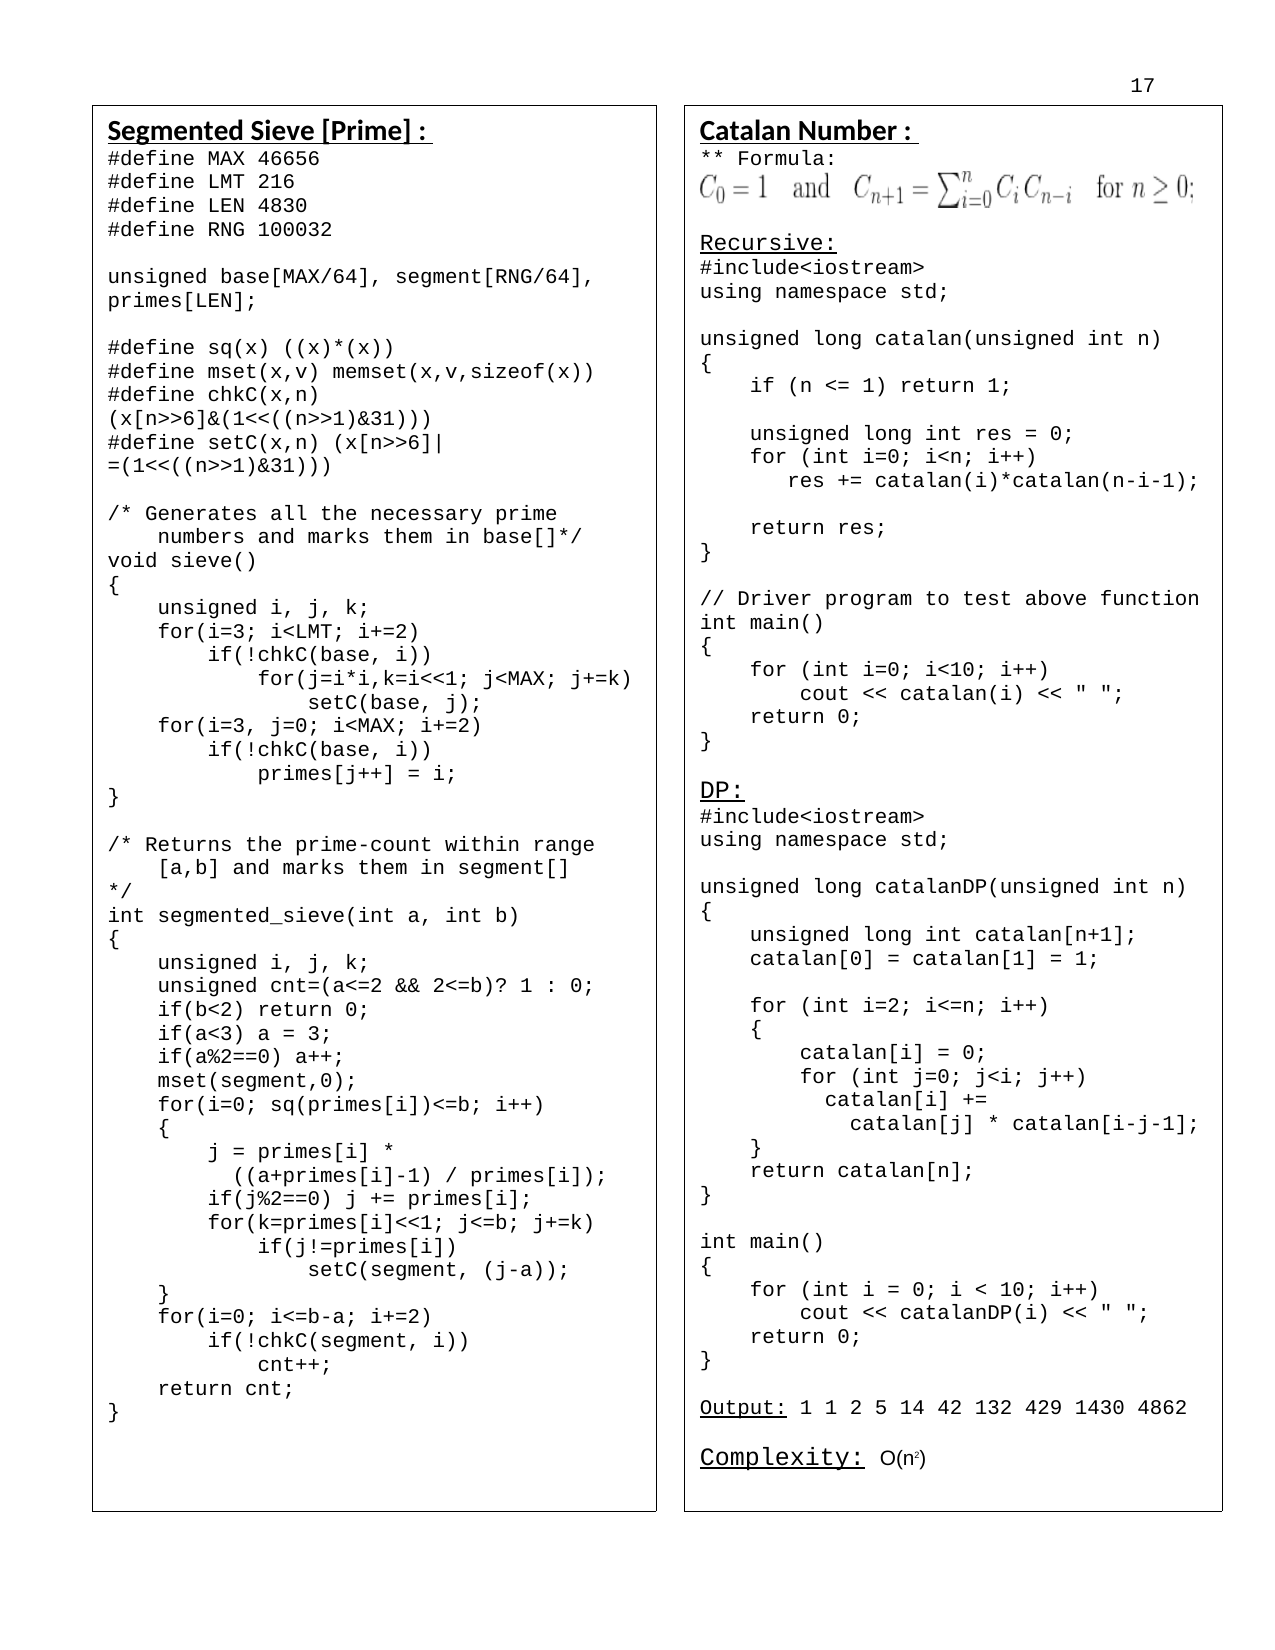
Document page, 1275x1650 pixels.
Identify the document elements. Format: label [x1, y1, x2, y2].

picture [699, 171, 1193, 208]
